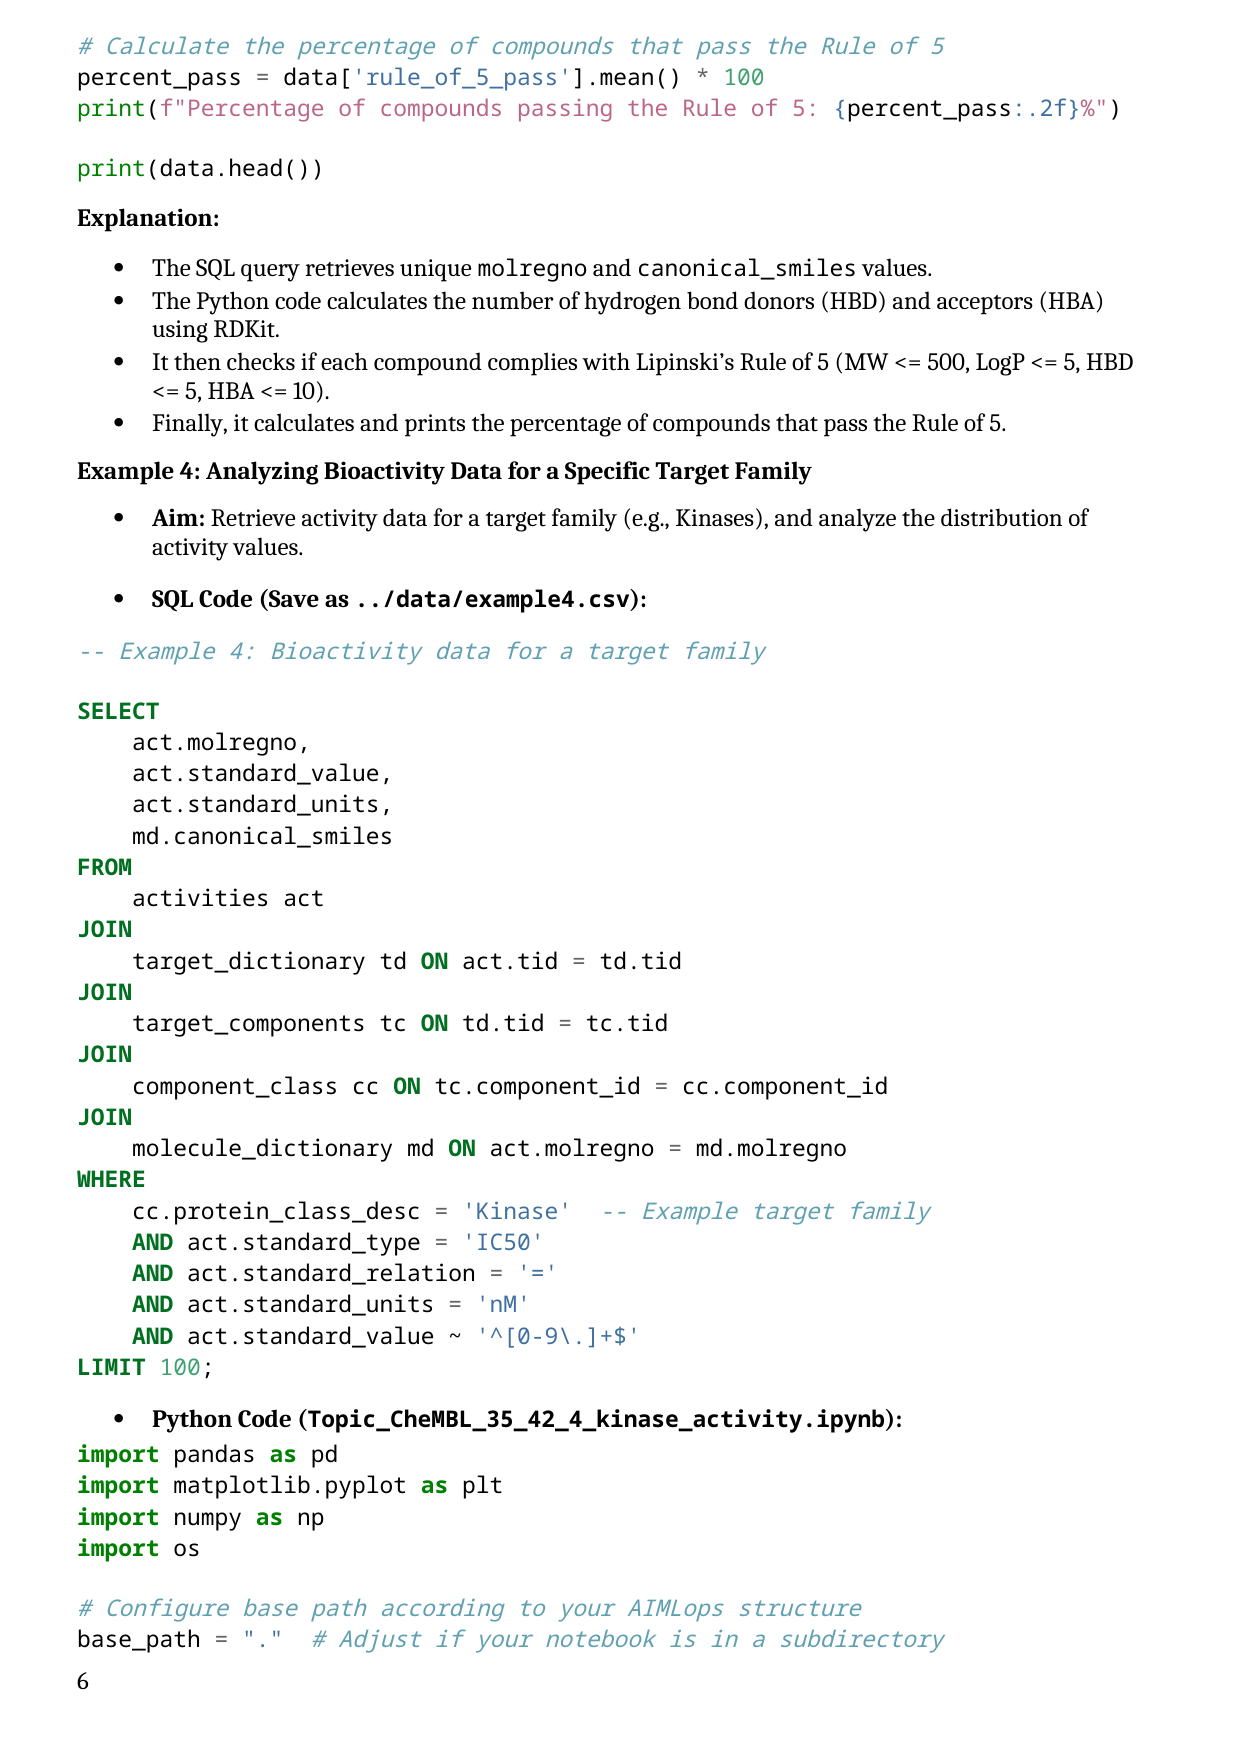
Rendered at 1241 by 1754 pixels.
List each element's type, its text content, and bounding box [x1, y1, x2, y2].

list Finally, it calculates and prints the percentage of compounds that pass the Rule of 5. [114, 409, 1163, 438]
list Aim: Retrieve activity data for a target family (e.g., Kinases), and analyze the distribution of activity values. [114, 504, 1163, 562]
text Explanation: [77, 204, 1163, 233]
text Example 4: Analyzing Bioactivity Data for a Specific Target Family [77, 457, 1163, 485]
list It then checks if each compound complies with Lipinski’s Rule of 5 (MW <= 500, LogP <= 5, HBD <= 5, HBA <= 10). [114, 348, 1163, 405]
list SQL Code (Save as ../data/example4.csv): [114, 582, 1163, 614]
text -- Example 4: Bioactivity data for a target family SELECT act.molregno, act.standard_value, act.standard_units, md.canonical_smiles FROM activities act JOIN target_dictionary td ON act.tid = td.tid JOIN target_components tc ON td.tid = tc.tid JOIN component_class cc ON tc.component_id = cc.component_id JOIN molecule_dictionary md ON act.molregno = md.molregno WHERE cc.protein_class_desc = 'Kinase' -- Example target family AND act.standard_type = 'IC50' AND act.standard_relation = '=' AND act.standard_units = 'nM' AND act.standard_value ~ '^[0-9\.]+$' LIMIT 100; [77, 634, 1163, 1382]
list The SQL query retrieves unique molregno and canonical_smiles values. [114, 252, 1163, 283]
list Python Code (Topic_CheMBL_35_42_4_kinase_activity.ipynb): [114, 1403, 1163, 1434]
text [77, 1438, 1163, 1654]
list The Python code calculates the number of hydrogen bond donors (HBD) and acceptors (HBA) using RDKit. [114, 287, 1163, 344]
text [77, 29, 1163, 183]
